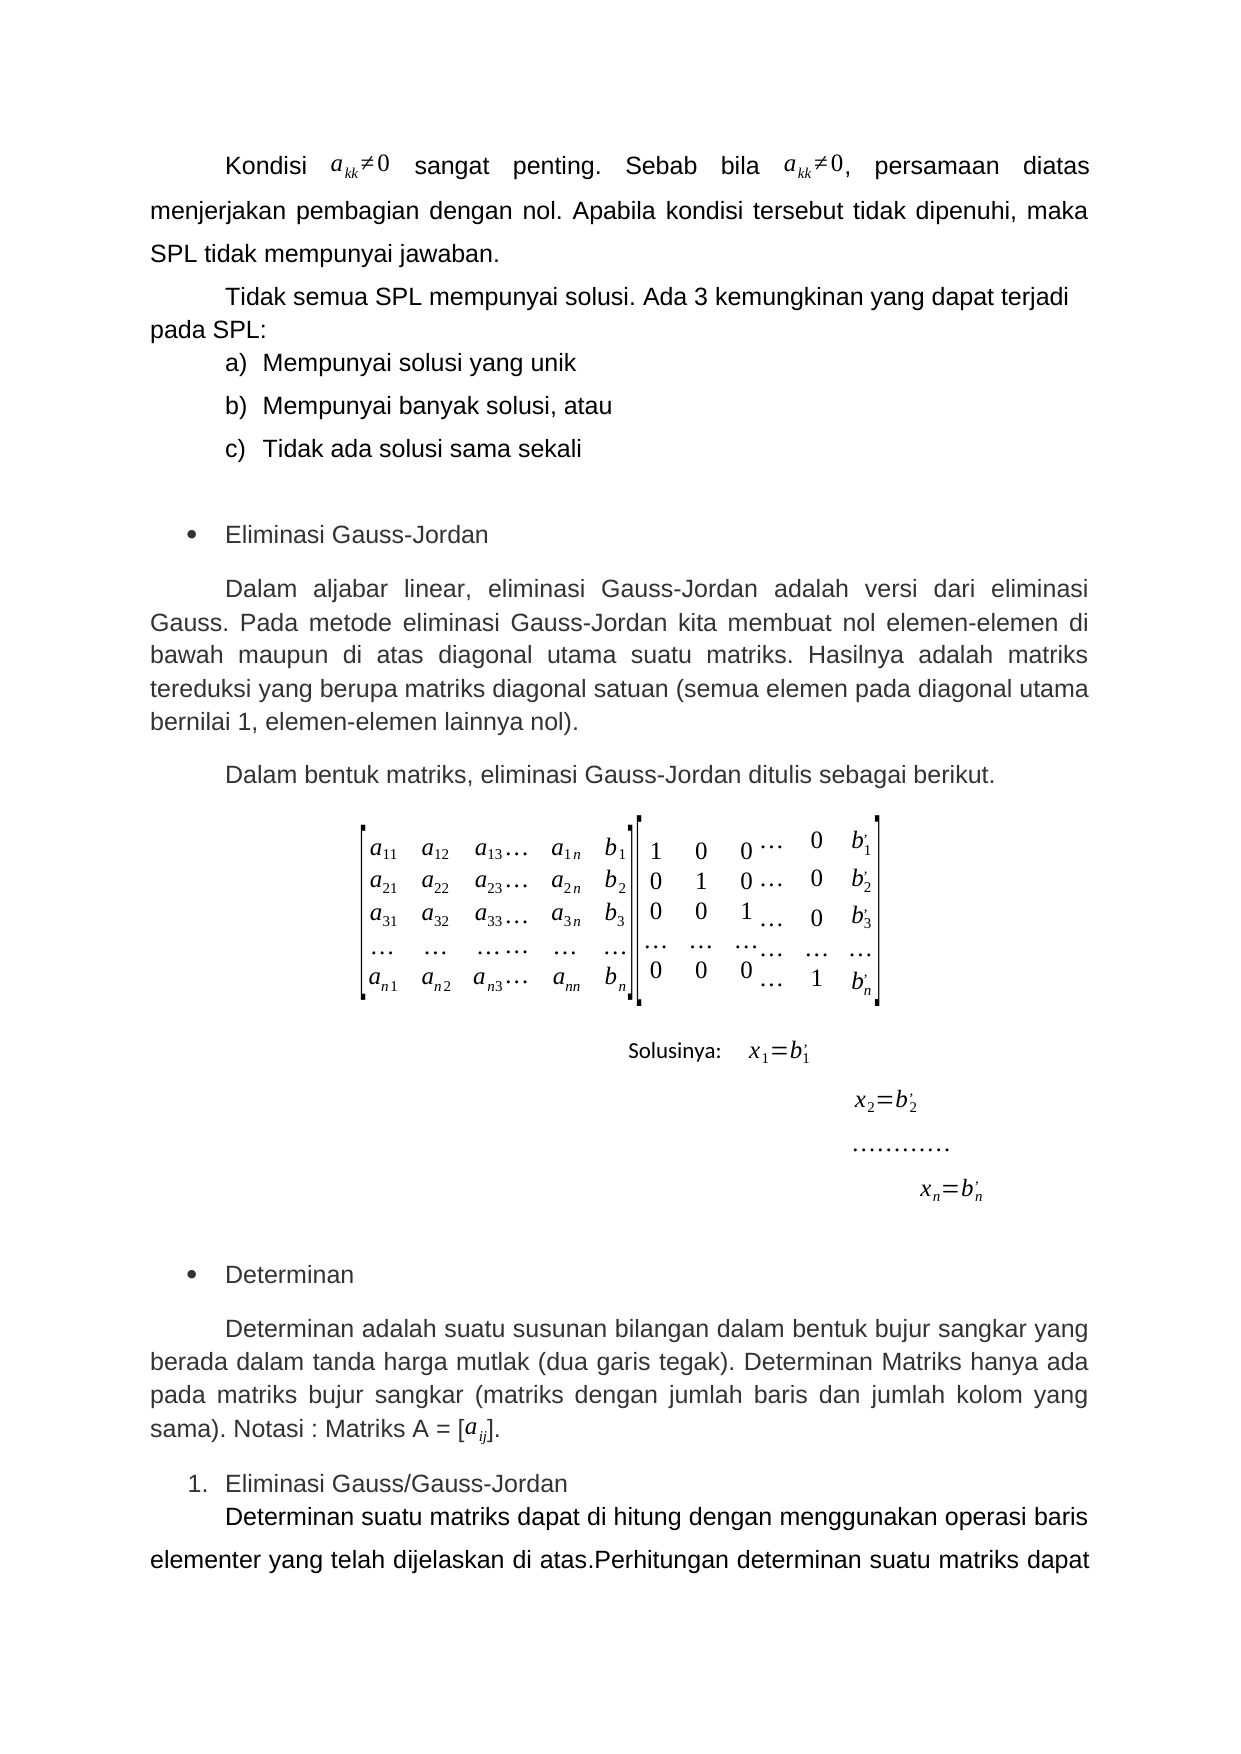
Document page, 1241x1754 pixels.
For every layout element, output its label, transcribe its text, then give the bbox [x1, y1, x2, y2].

text Dalam bentuk matriks, eliminasi Gauss-Jordan ditulis sebagai berikut. [150, 760, 1090, 789]
text Solusinya: [225, 1032, 1090, 1067]
text Determinan adalah suatu susunan bilangan dalam bentuk bujur sangkar yang berada dalam tanda harga mutlak (dua garis tegak). Determinan Matriks hanya ada pada matriks bujur sangkar (matriks dengan jumlah baris dan jumlah kolom yang sama). Notasi : Matriks A = []. [150, 1314, 1090, 1444]
list Eliminasi Gauss-Jordan [187, 521, 1090, 549]
text Kondisi sangat penting. Sebab bila , persamaan diatas menjerjakan pembagian dengan nol. Apabila kondisi tersebut tidak dipenuhi, maka SPL tidak mempunyai jawaban. [150, 150, 1090, 268]
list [150, 1502, 1090, 1574]
list Tidak ada solusi sama sekali [225, 434, 1090, 463]
list Eliminasi Gauss/Gauss-Jordan [187, 1469, 1090, 1498]
list Mempunyai solusi yang unik [225, 348, 1090, 377]
text Dalam aljabar linear, eliminasi Gauss-Jordan adalah versi dari eliminasi Gauss. Pada metode eliminasi Gauss-Jordan kita membuat nol elemen-elemen di bawah maupun di atas diagonal utama suatu matriks. Hasilnya adalah matriks tereduksi yang berupa matriks diagonal satuan (semua elemen pada diagonal utama bernilai 1, elemen-elemen lainnya nol). [150, 574, 1090, 735]
list Mempunyai banyak solusi, atau [225, 391, 1090, 420]
text Tidak semua SPL mempunyai solusi. Ada 3 kemungkinan yang dapat terjadi pada SPL: [150, 282, 1090, 344]
list Determinan [187, 1260, 1090, 1289]
